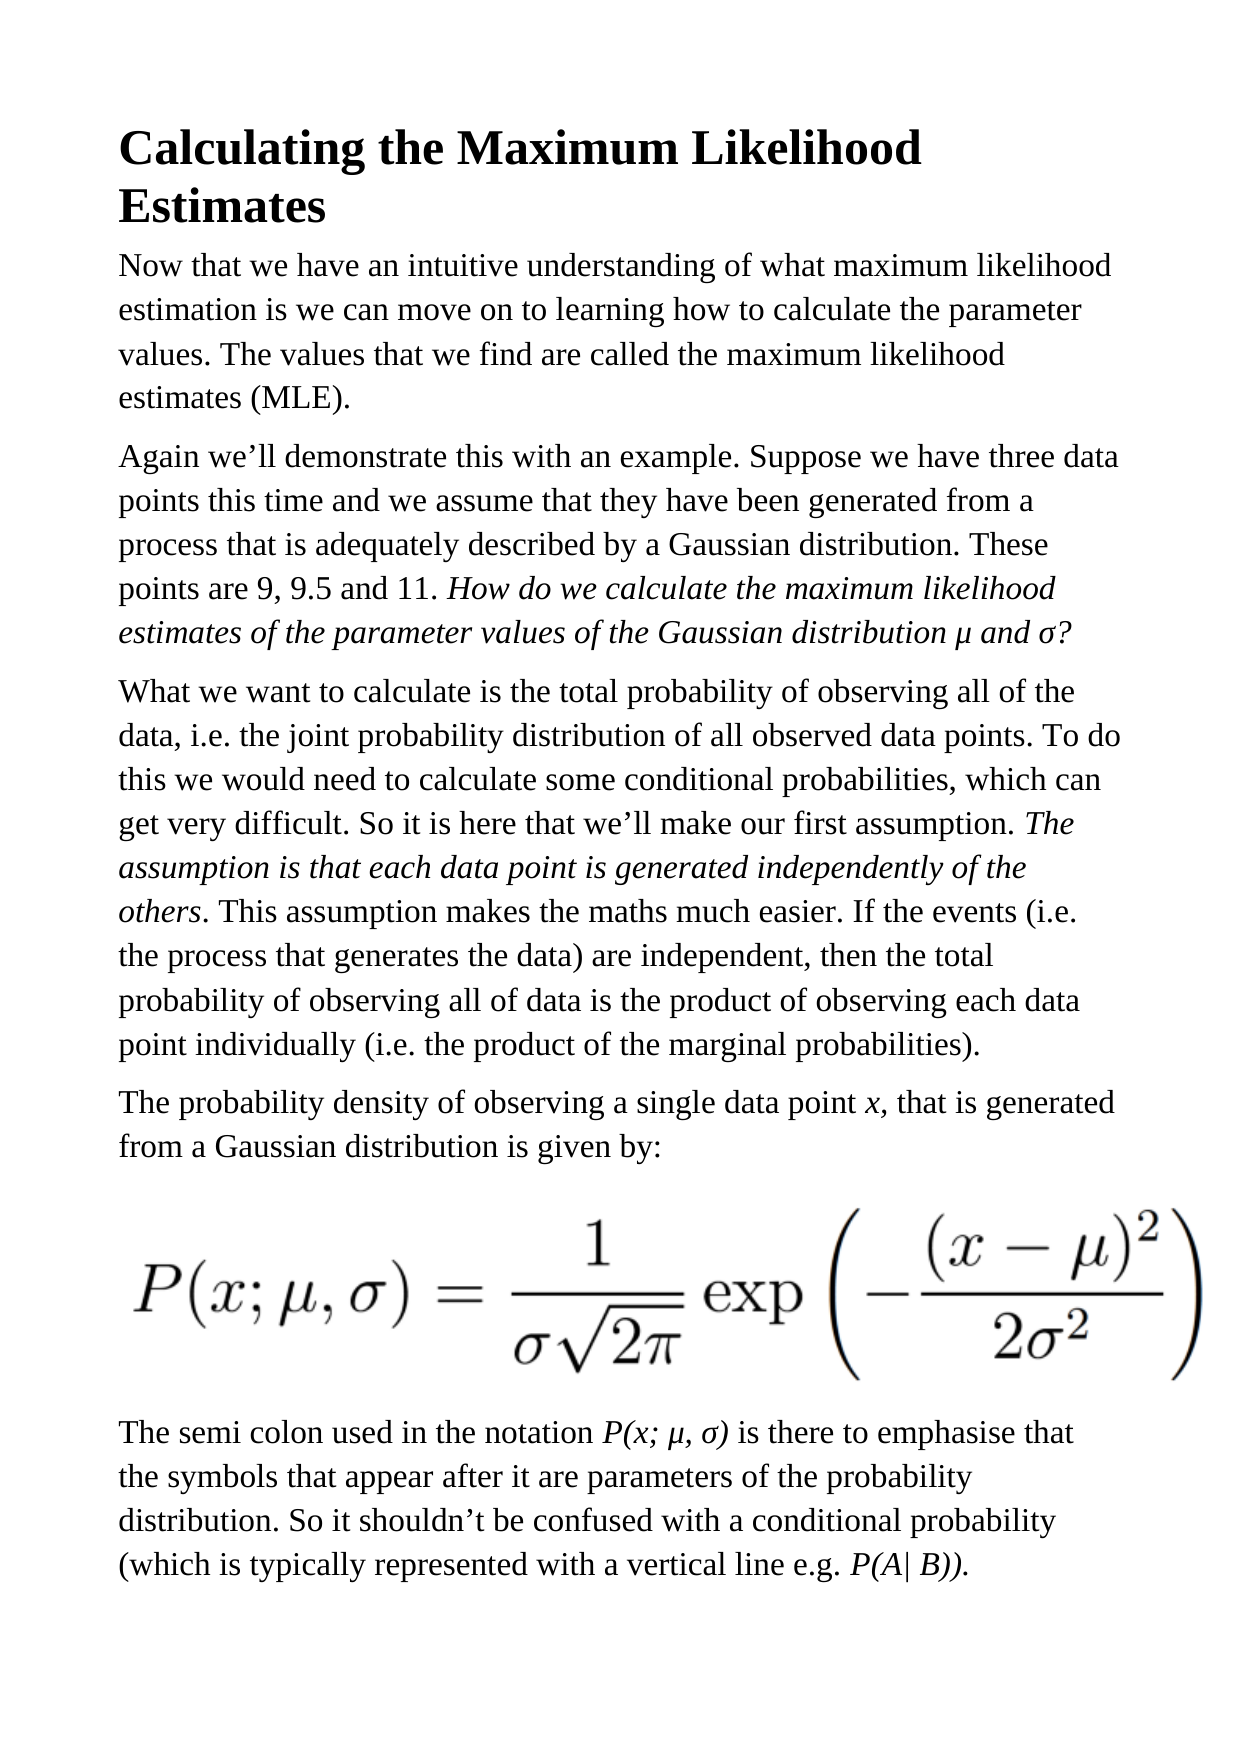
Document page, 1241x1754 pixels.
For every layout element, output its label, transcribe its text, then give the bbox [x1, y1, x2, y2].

text Again we’ll demonstrate this with an example. Suppose we have three data points this time and we assume that they have been generated from a process that is adequately described by a Gaussian distribution. These points are 9, 9.5 and 11. How do we calculate the maximum likelihood estimates of the parameter values of the Gaussian distribution μ and σ? [118, 436, 1122, 651]
text The semi colon used in the notation P(x; μ, σ) is there to emphasise that the symbols that appear after it are parameters of the probability distribution. So it shouldn’t be confused with a conditional probability (which is typically represented with a vertical line e.g. P(A| B)). [118, 1412, 1122, 1582]
picture [118, 1185, 1212, 1393]
text The probability density of observing a single data point x, that is generated from a Gaussian distribution is given by: [118, 1082, 1122, 1165]
text What we want to calculate is the total probability of observing all of the data, i.e. the joint probability distribution of all observed data points. To do this we would need to calculate some conditional probabilities, which can get very difficult. So it is here that we’ll make our first assumption. The assumption is that each data point is generated independently of the others. This assumption makes the maths much easier. If the events (i.e. the process that generates the data) are independent, then the total probability of observing all of data is the product of observing each data point individually (i.e. the product of the marginal probabilities). [118, 671, 1122, 1062]
subtitle Calculating the Maximum Likelihood Estimates [118, 118, 1122, 233]
text Now that we have an intuitive understanding of what maximum likelihood estimation is we can move on to learning how to calculate the parameter values. The values that we find are called the maximum likelihood estimates (MLE). [118, 246, 1122, 416]
